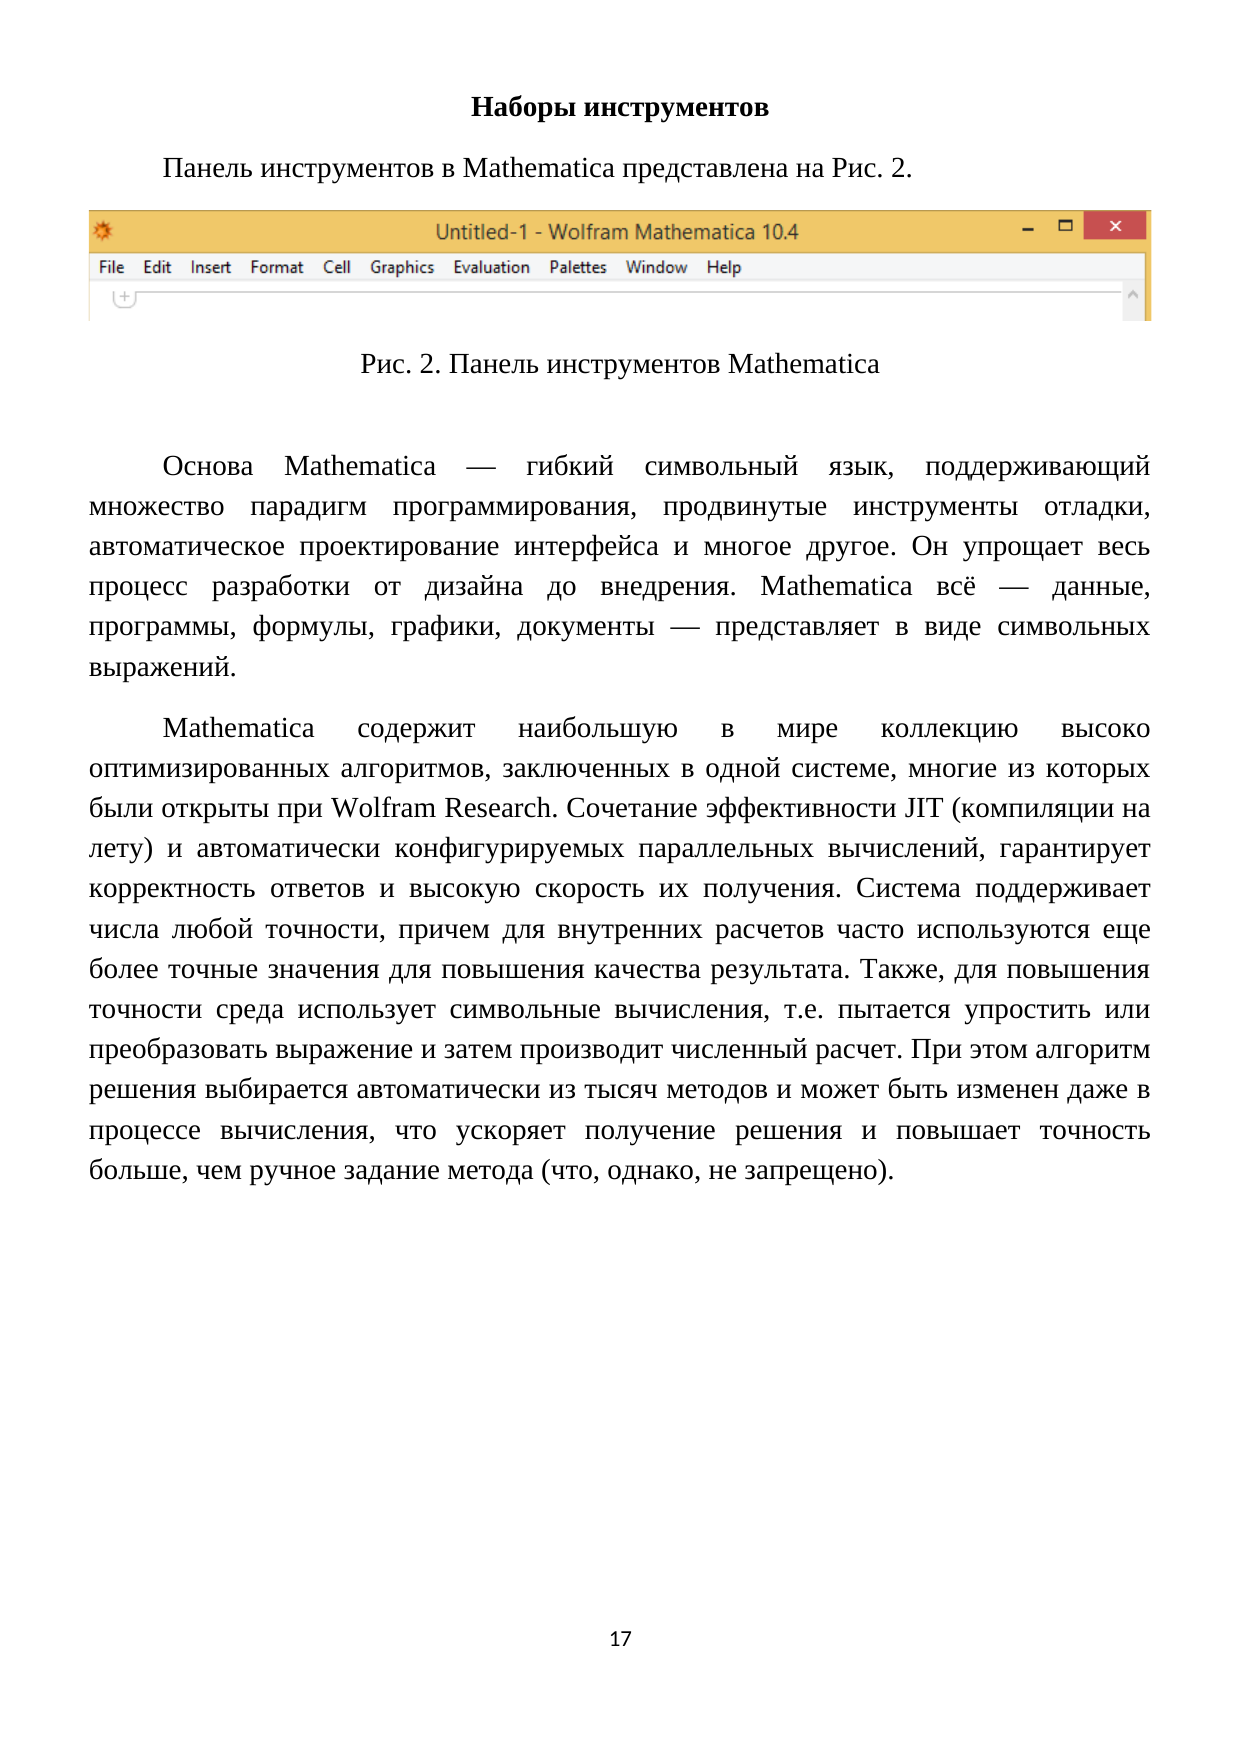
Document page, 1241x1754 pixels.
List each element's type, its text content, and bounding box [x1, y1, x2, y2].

text Основа Mathematica — гибкий символьный язык, поддерживающий множество парадигм программирования, продвинутые инструменты отладки, автоматическое проектирование интерфейса и многое другое. Он упрощает весь процесс разработки от дизайна до внедрения. Mathematica всё — данные, программы, формулы, графики, документы — представляет в виде символьных выражений. [89, 448, 1152, 682]
text Панель инструментов в Mathematica представлена на Рис. 2. [89, 150, 1152, 183]
picture [88, 210, 1152, 321]
text Mathematica содержит наибольшую в мире коллекцию высоко оптимизированных алгоритмов, заключенных в одной системе, многие из которых были открыты при Wolfram Research. Сочетание эффективности JIT (компиляции на лету) и автоматически конфигурируемых параллельных вычислений, гарантирует корректность ответов и высокую скорость их получения. Система поддерживает числа любой точности, причем для внутренних расчетов часто используются еще более точные значения для повышения качества результата. Также, для повышения точности среда использует символьные вычисления, т.е. пытается упростить или преобразовать выражение и затем производит численный расчет. При этом алгоритм решения выбирается автоматически из тысяч методов и может быть изменен даже в процессе вычисления, что ускоряет получение решения и повышает точность больше, чем ручное задание метода (что, однако, не запрещено). [89, 710, 1152, 1186]
text Наборы инструментов [89, 89, 1152, 122]
text Рис. 2. Панель инструментов Mathematica [89, 346, 1152, 380]
